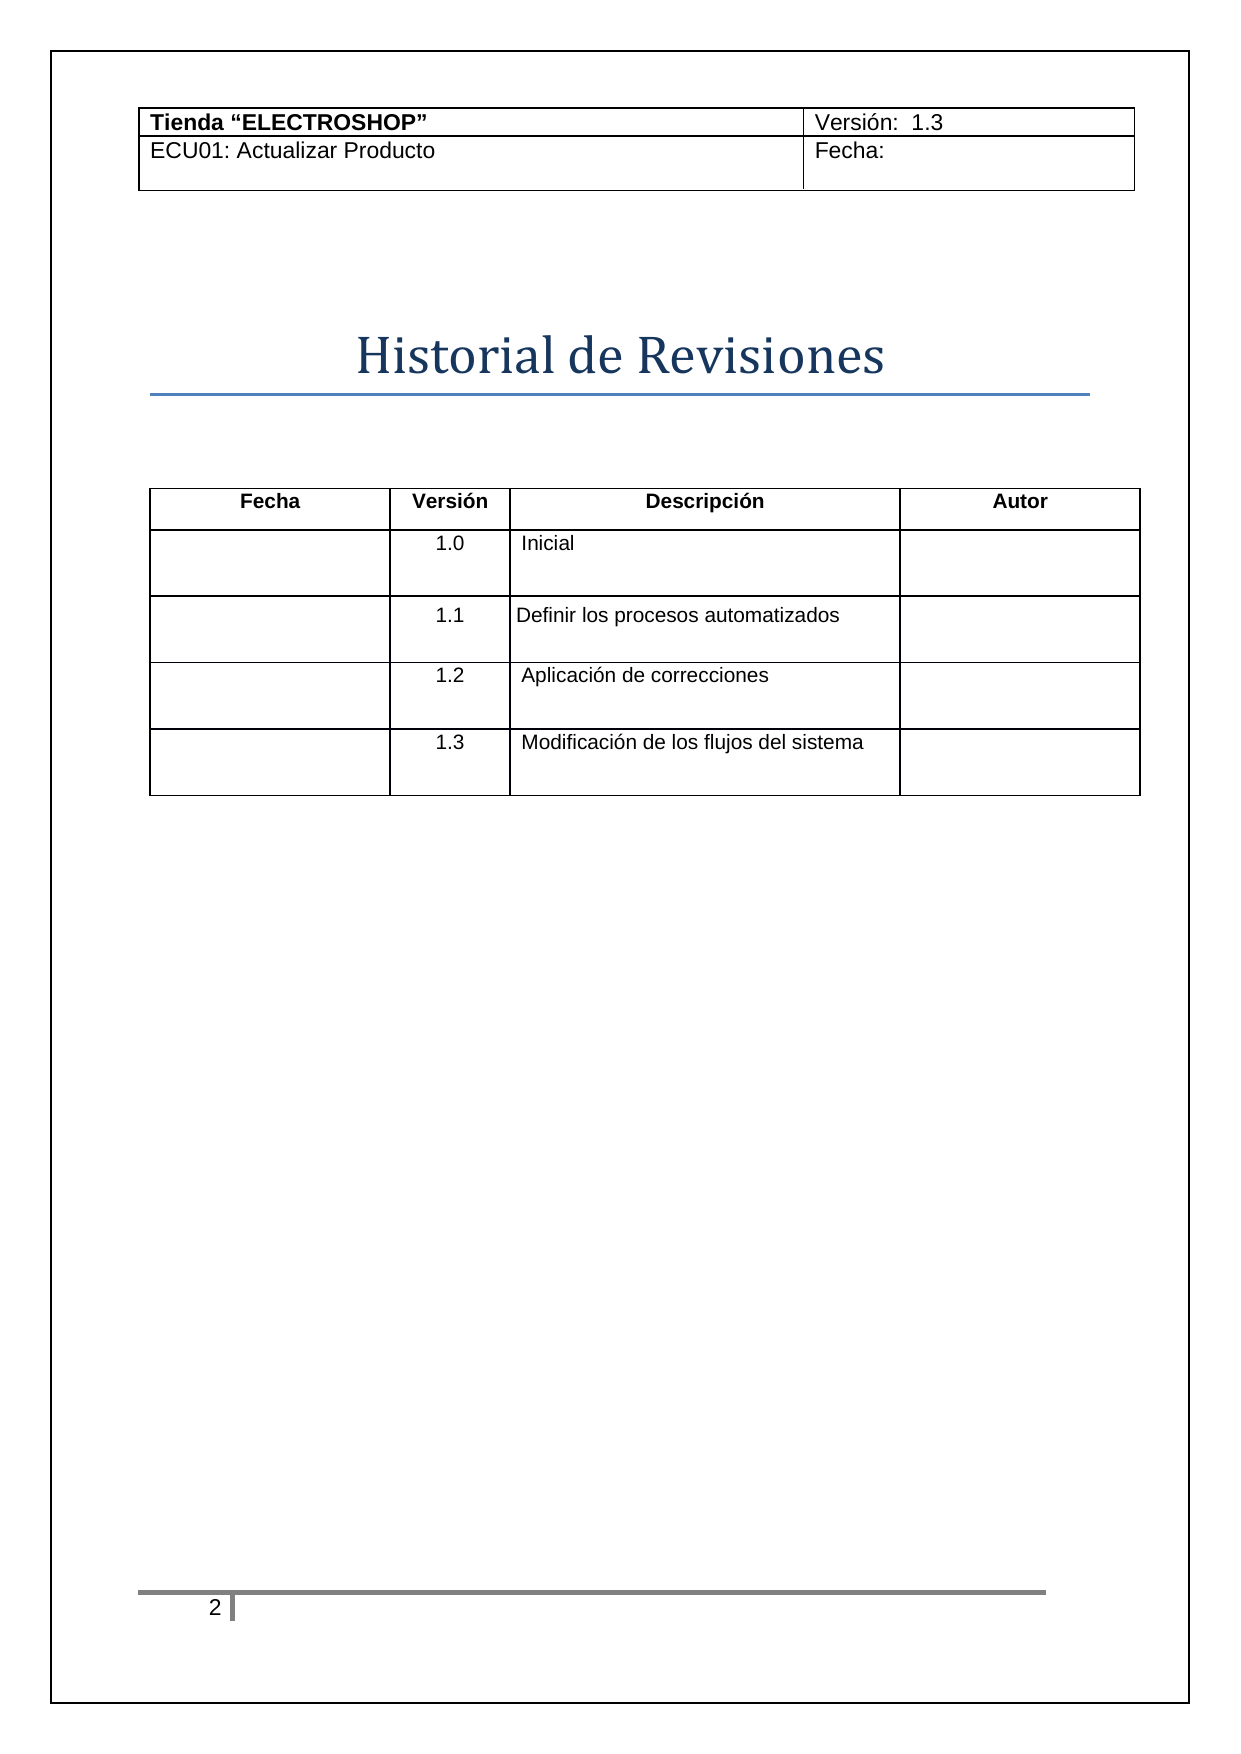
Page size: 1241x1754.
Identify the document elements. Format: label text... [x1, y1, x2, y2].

table_cell 1.1 [391, 597, 509, 661]
table_cell [151, 663, 389, 728]
table_cell 1.0 [391, 531, 509, 595]
table_header Descripción [511, 489, 899, 529]
table_cell [901, 597, 1139, 661]
table_cell [151, 597, 389, 661]
table_header Versión [391, 489, 509, 529]
table_cell [151, 531, 389, 595]
table_header Autor [901, 489, 1139, 529]
table_cell Modificación de los flujos del sistema [511, 730, 899, 794]
table_cell [151, 730, 389, 794]
title Historial de Revisiones [150, 322, 1090, 393]
table_cell Inicial [511, 531, 899, 595]
table_cell [901, 730, 1139, 794]
table_cell 1.3 [391, 730, 509, 794]
table_cell Aplicación de correcciones [511, 663, 899, 728]
table_cell 1.2 [391, 663, 509, 728]
table_cell [901, 663, 1139, 728]
table_cell [901, 531, 1139, 595]
table_cell Definir los procesos automatizados [511, 597, 899, 661]
table_header Fecha [151, 489, 389, 529]
